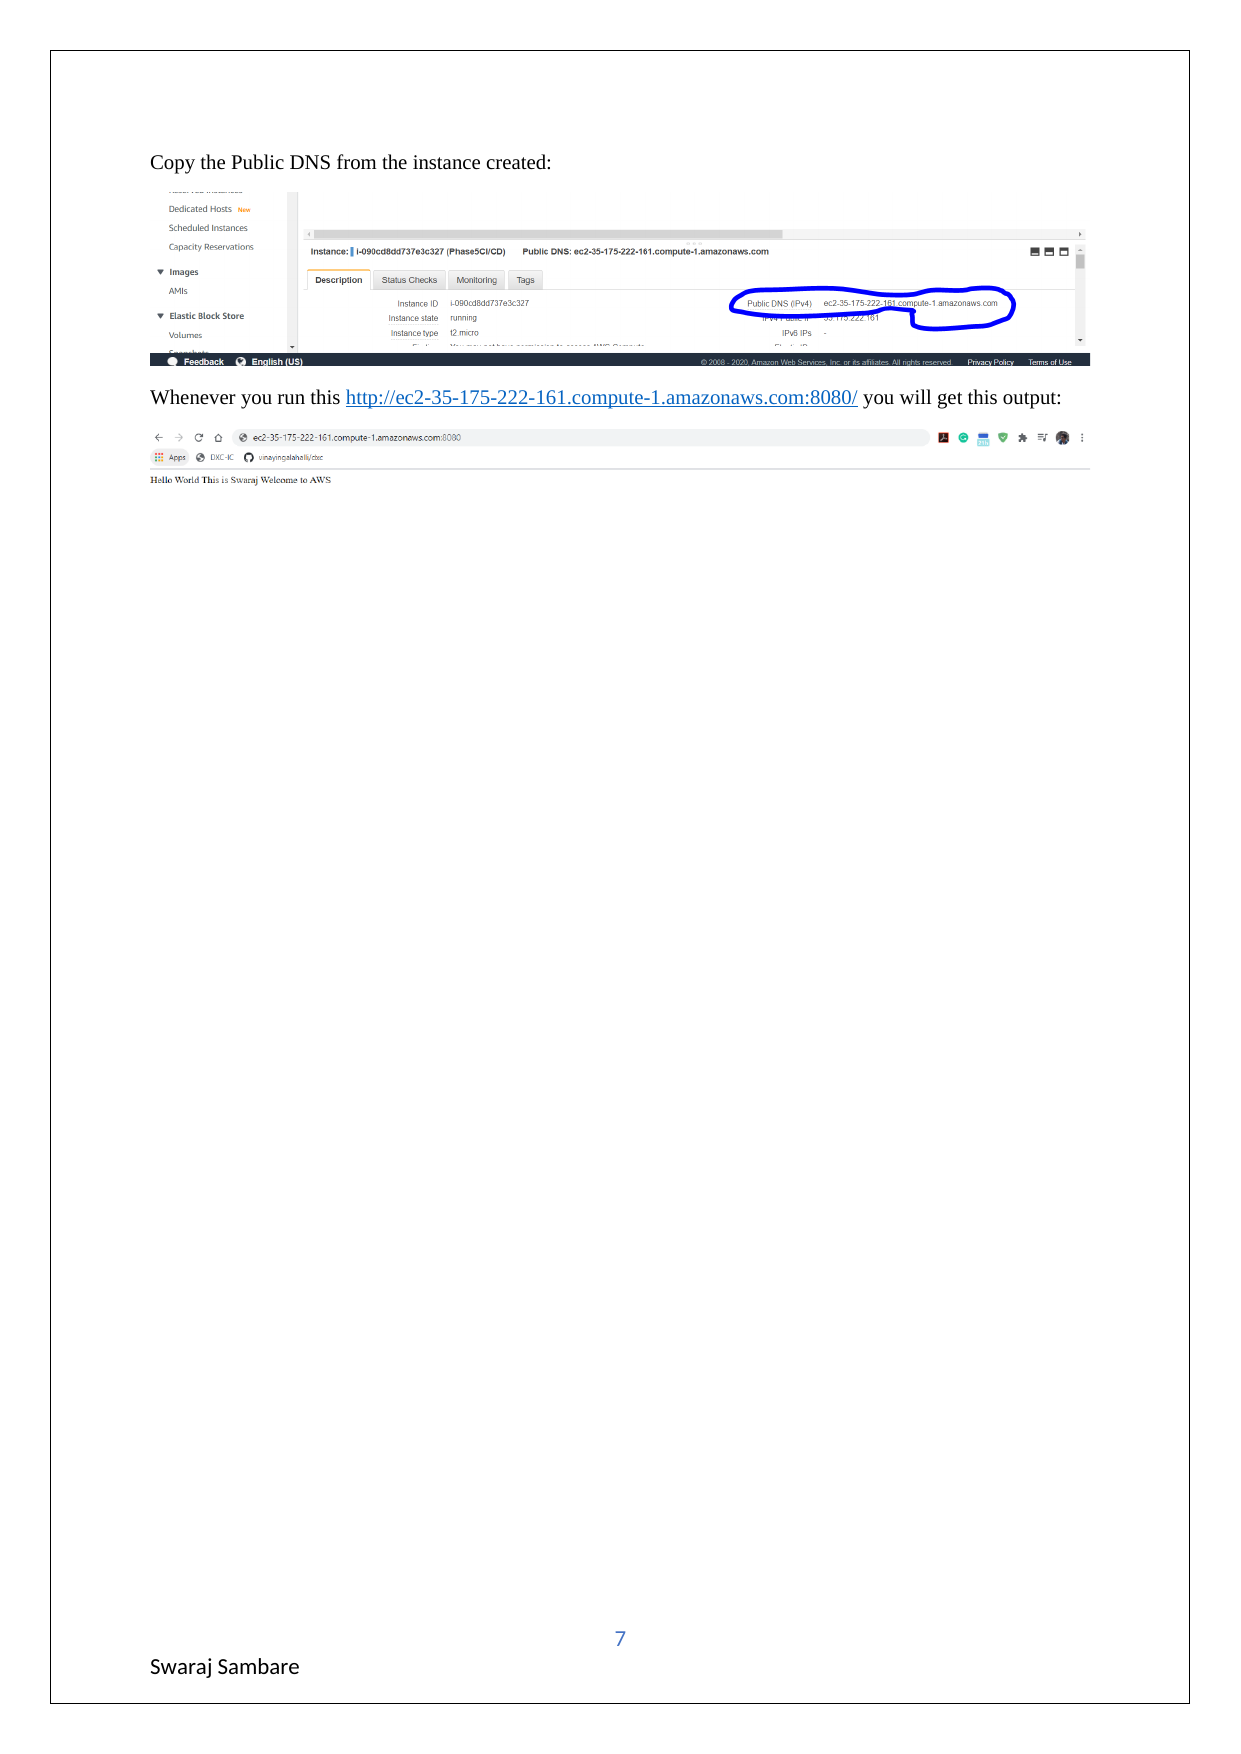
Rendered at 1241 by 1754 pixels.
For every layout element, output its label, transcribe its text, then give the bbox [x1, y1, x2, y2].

text Whenever you run this http://ec2-35-175-222-161.compute-1.amazonaws.com:8080/ you will get this output: [150, 385, 1090, 409]
text Copy the Public DNS from the instance created: [150, 150, 1090, 174]
picture [150, 192, 1091, 366]
picture [150, 427, 1091, 881]
